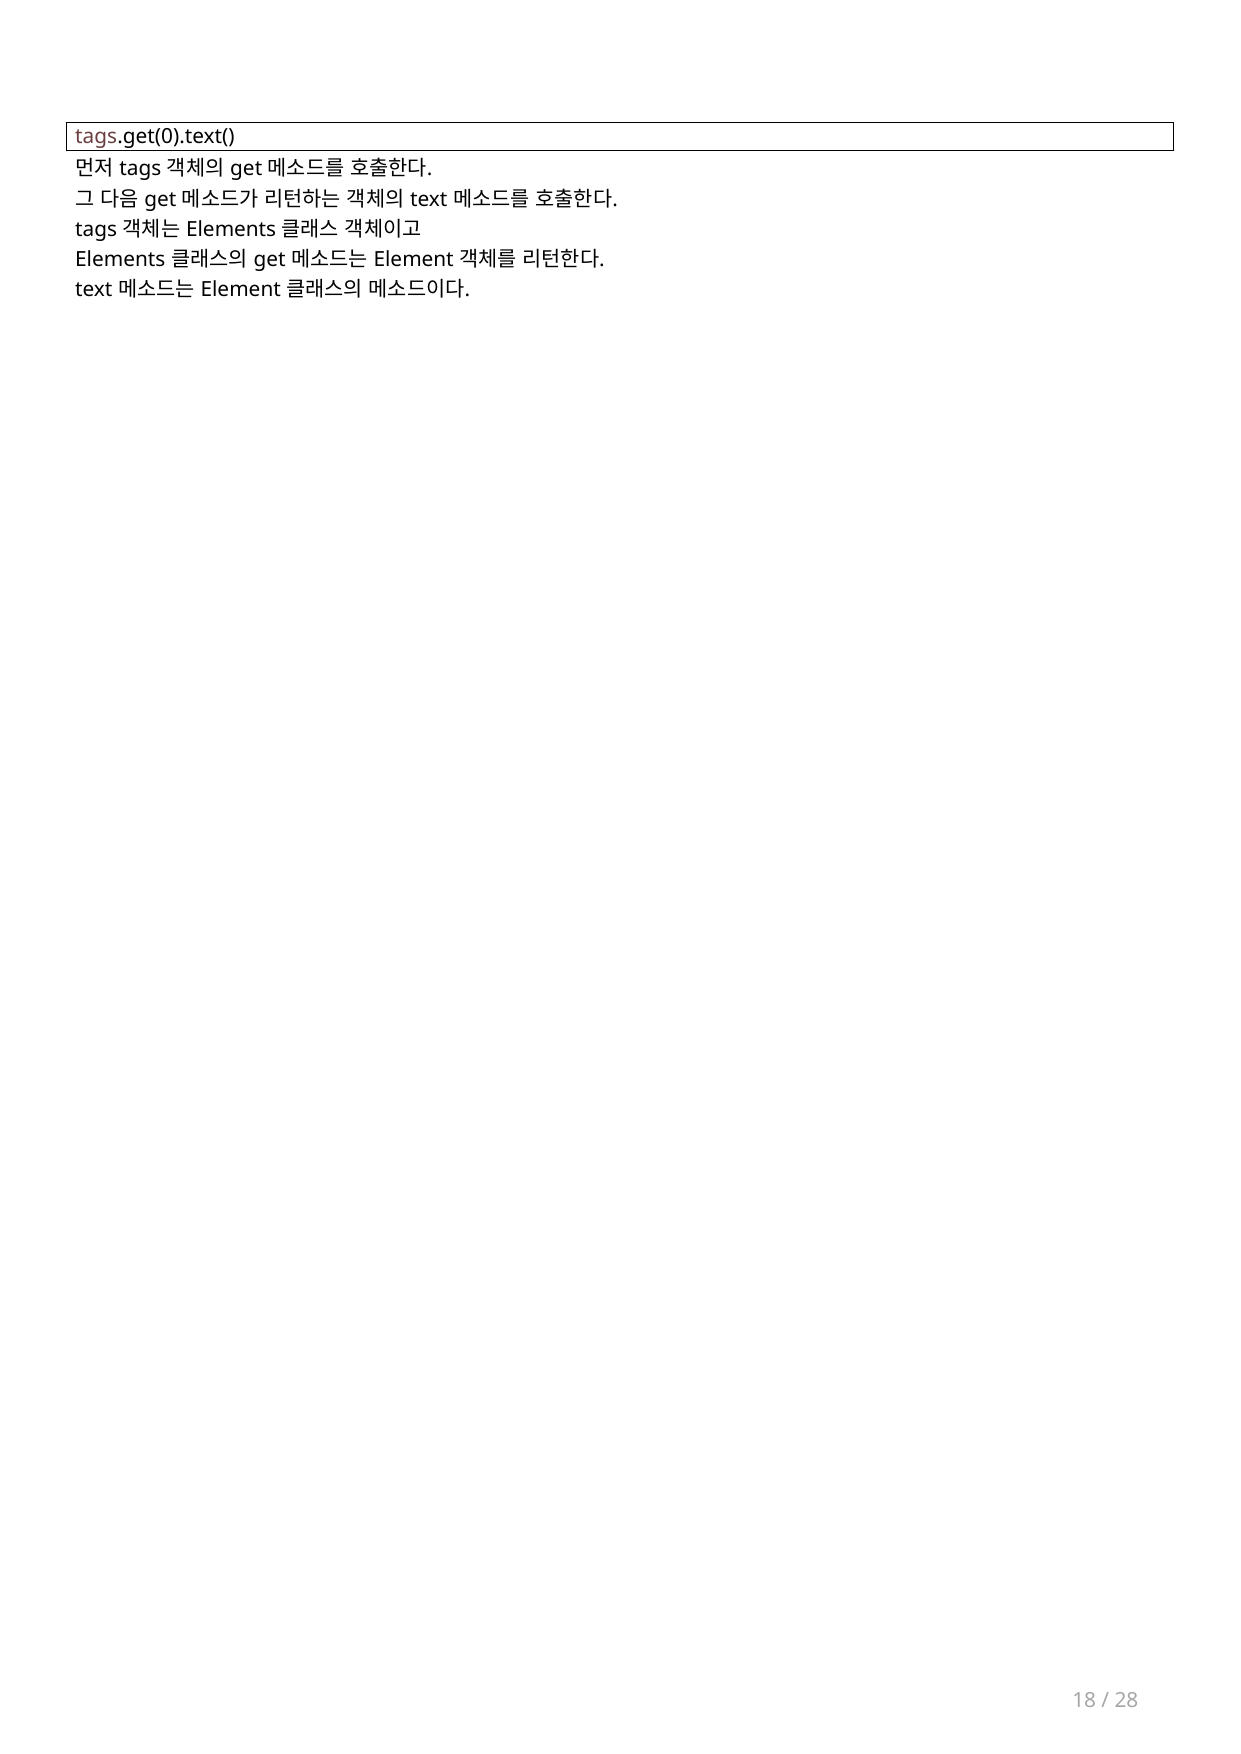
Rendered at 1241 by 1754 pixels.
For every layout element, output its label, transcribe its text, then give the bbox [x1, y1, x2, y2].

text tags.get(0).text() [67, 123, 1173, 150]
text tags 객체는 Elements 클래스 객체이고 [75, 212, 1165, 242]
text 먼저 tags 객체의 get 메소드를 호출한다. [75, 151, 1165, 182]
text text 메소드는 Element 클래스의 메소드이다. [75, 273, 1165, 303]
text Elements 클래스의 get 메소드는 Element 객체를 리턴한다. [75, 242, 1165, 273]
text 그 다음 get 메소드가 리턴하는 객체의 text 메소드를 호출한다. [75, 182, 1165, 212]
